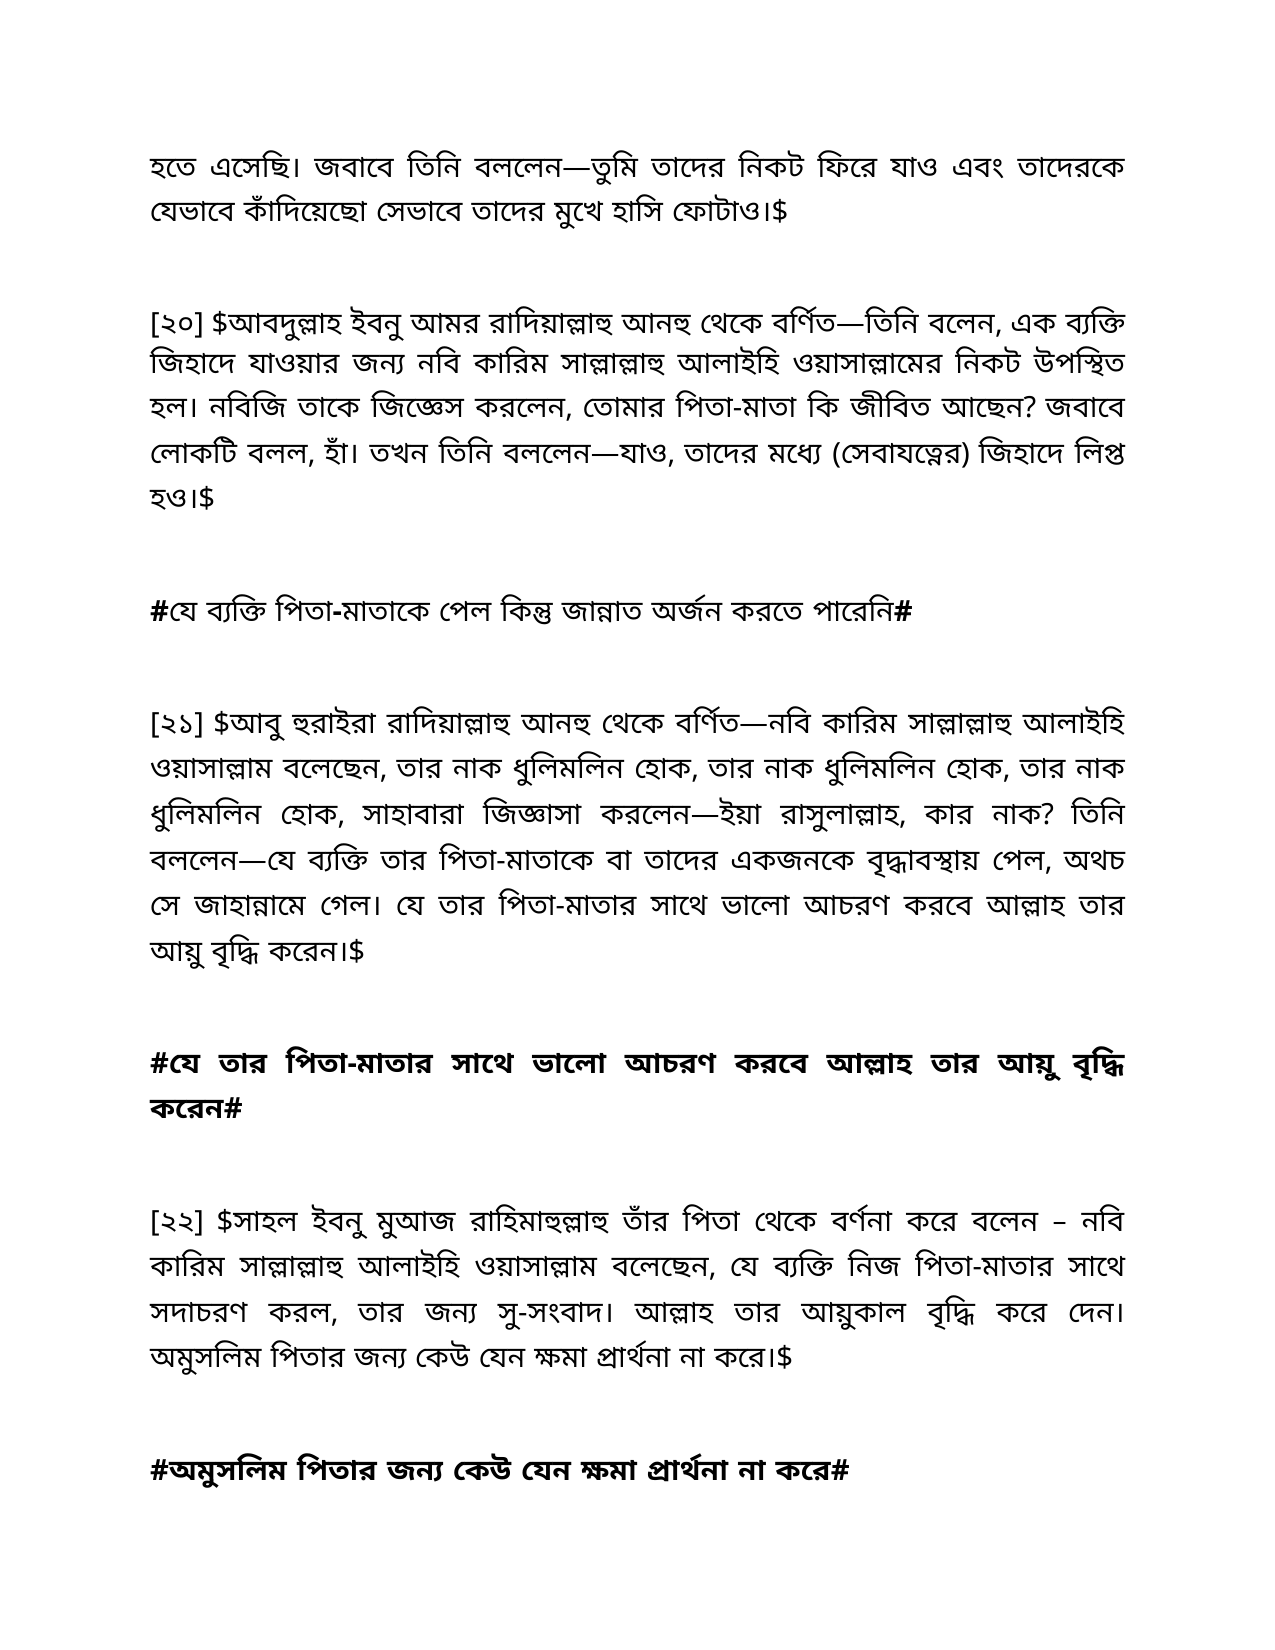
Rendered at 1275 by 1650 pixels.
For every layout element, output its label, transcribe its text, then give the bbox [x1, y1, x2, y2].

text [150, 150, 1125, 229]
text [২১] $আবু হুরাইরা রাদিয়াল্লাহু আনহু থেকে বর্ণিত—নবি কারিম সাল্লাল্লাহু আলাইহি ওয়াসাল্লাম বলেছেন, তার নাক ধুলিমলিন হোক, তার নাক ধুলিমলিন হোক, তার নাক ধুলিমলিন হোক, সাহাবারা জিজ্ঞাসা করলেন—ইয়া রাসুলাল্লাহ, কার নাক? তিনি বললেন—যে ব্যক্তি তার পিতা-মাতাকে বা তাদের একজনকে বৃদ্ধাবস্থায় পেল, অথচ সে জাহান্নামে গেল। যে তার পিতা-মাতার সাথে ভালো আচরণ করবে আল্লাহ তার আয়ু বৃদ্ধি করেন।$ [150, 702, 1125, 970]
text #অমুসলিম পিতার জন্য কেউ যেন ক্ষমা প্রার্থনা না করে# [150, 1449, 1125, 1488]
text #যে ব্যক্তি পিতা-মাতাকে পেল কিন্তু জান্নাত অর্জন করতে পারেনি# [150, 590, 1125, 629]
text #যে তার পিতা-মাতার সাথে ভালো আচরণ করবে আল্লাহ তার আয়ু বৃদ্ধি করেন# [150, 1042, 1125, 1127]
text [২০] $আবদুল্লাহ ইবনু আমর রাদিয়াল্লাহু আনহু থেকে বর্ণিত—তিনি বলেন, এক ব্যক্তি জিহাদে যাওয়ার জন্য নবি কারিম সাল্লাল্লাহু আলাইহি ওয়াসাল্লামের নিকট উপস্থিত হল। নবিজি তাকে জিজ্ঞেস করলেন, তোমার পিতা-মাতা কি জীবিত আছেন? জবাবে লোকটি বলল, হাঁ। তখন তিনি বললেন—যাও, তাদের মধ্যে (সেবাযত্নের) জিহাদে লিপ্ত হও।$ [150, 302, 1125, 517]
text [২২] $সাহল ইবনু মুআজ রাহিমাহুল্লাহু তাঁর পিতা থেকে বর্ণনা করে বলেন – নবি কারিম সাল্লাল্লাহু আলাইহি ওয়াসাল্লাম বলেছেন, যে ব্যক্তি নিজ পিতা-মাতার সাথে সদাচরণ করল, তার জন্য সু-সংবাদ। আল্লাহ তার আয়ুকাল বৃদ্ধি করে দেন। অমুসলিম পিতার জন্য কেউ যেন ক্ষমা প্রার্থনা না করে।$ [150, 1200, 1125, 1376]
